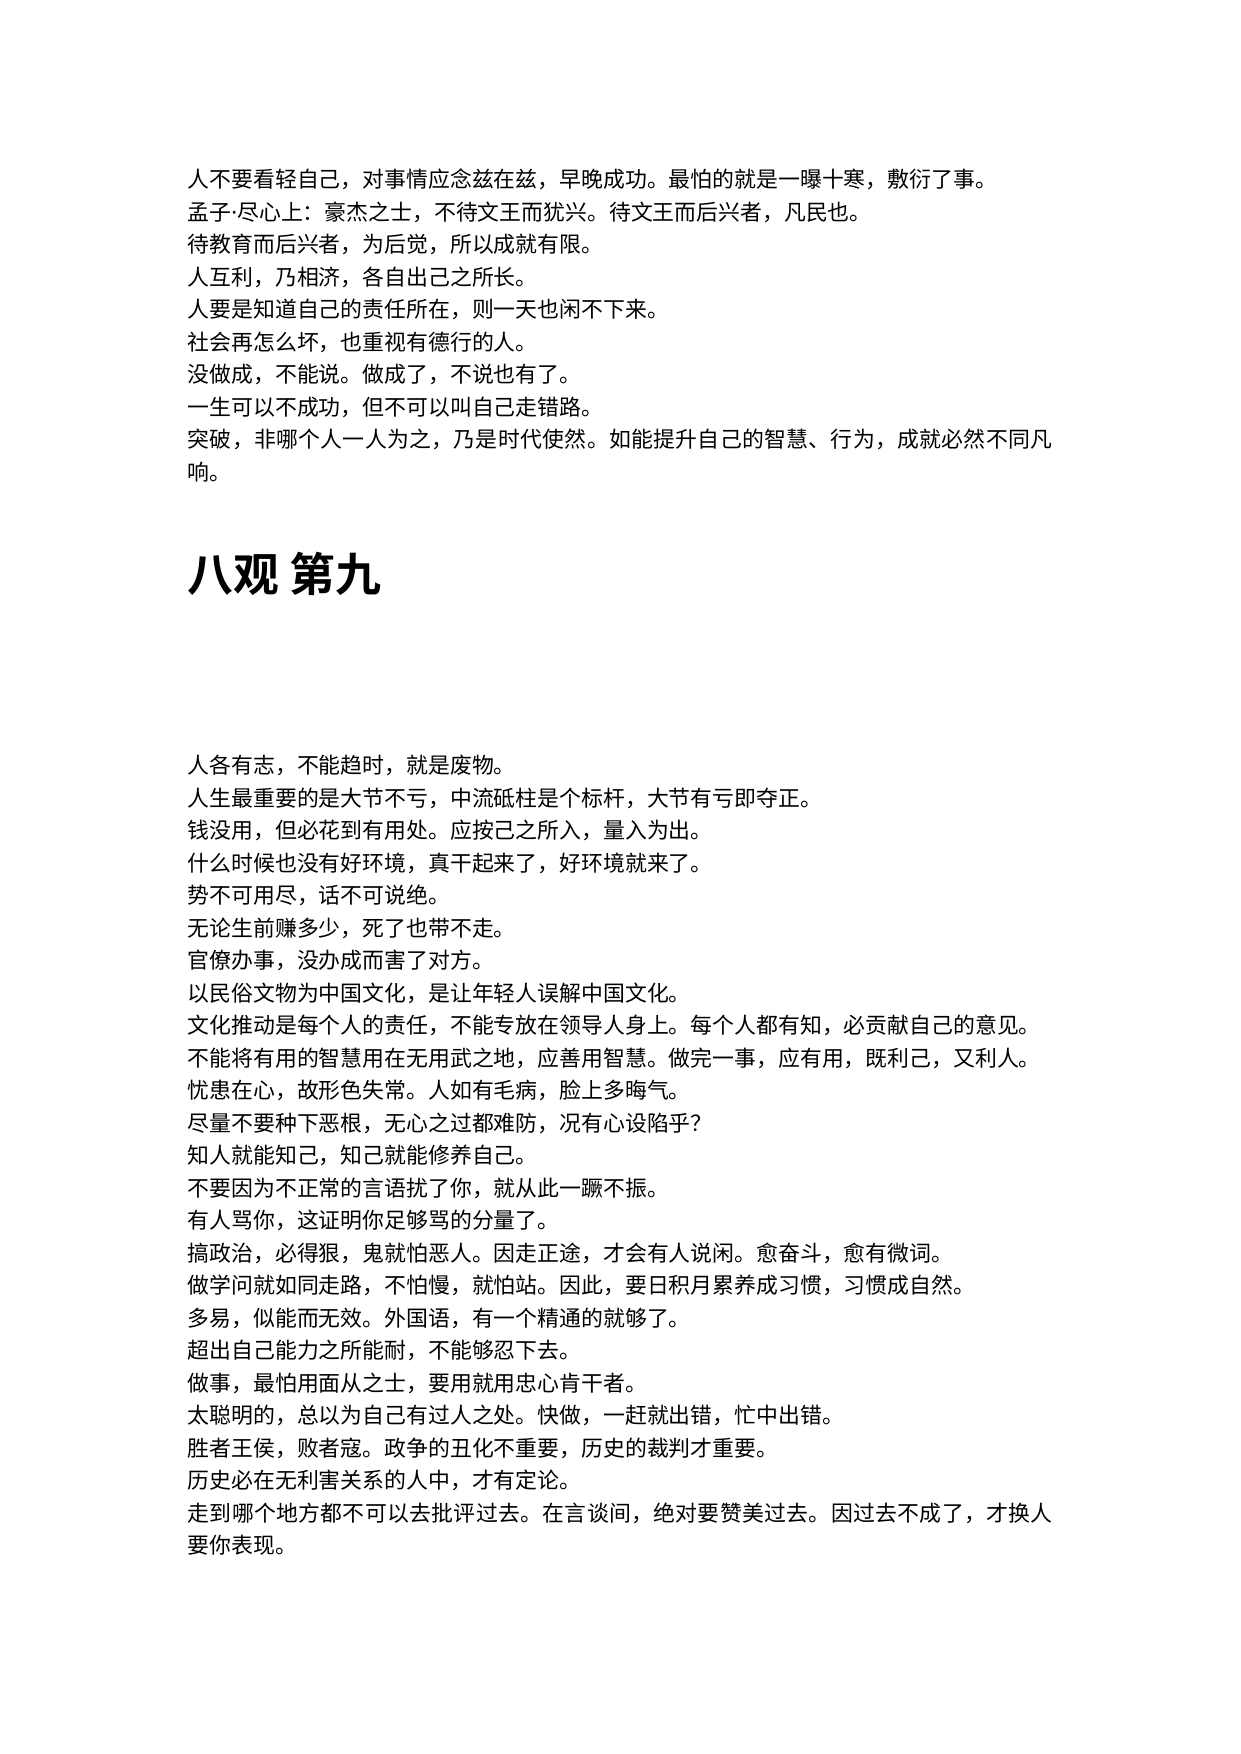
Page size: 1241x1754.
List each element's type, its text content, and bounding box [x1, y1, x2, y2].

text 有人骂你，这证明你足够骂的分量了。 [187, 1203, 1053, 1235]
text 做学问就如同走路，不怕慢，就怕站。因此，要日积月累养成习惯，习惯成自然。 [187, 1268, 1053, 1300]
text 孟子·尽心上：豪杰之士，不待文王而犹兴。待文王而后兴者，凡民也。 [187, 194, 1053, 227]
text 做事，最怕用面从之士，要用就用忠心肯干者。 [187, 1365, 1053, 1398]
text 尽量不要种下恶根，无心之过都难防，况有心设陷乎？ [187, 1105, 1053, 1138]
text 历史必在无利害关系的人中，才有定论。 [187, 1463, 1053, 1495]
text 突破，非哪个人一人为之，乃是时代使然。如能提升自己的智慧、行为，成就必然不同凡响。 [187, 422, 1053, 487]
text 搞政治，必得狠，鬼就怕恶人。因走正途，才会有人说闲。愈奋斗，愈有微词。 [187, 1235, 1053, 1268]
text 什么时候也没有好环境，真干起来了，好环境就来了。 [187, 845, 1053, 878]
text 一生可以不成功，但不可以叫自己走错路。 [187, 389, 1053, 422]
text 人互利，乃相济，各自出己之所长。 [187, 259, 1053, 292]
text 超出自己能力之所能耐，不能够忍下去。 [187, 1333, 1053, 1365]
text 势不可用尽，话不可说绝。 [187, 878, 1053, 910]
text 人不要看轻自己，对事情应念兹在兹，早晚成功。最怕的就是一曝十寒，敷衍了事。 [187, 162, 1053, 194]
text 待教育而后兴者，为后觉，所以成就有限。 [187, 227, 1053, 259]
text 钱没用，但必花到有用处。应按己之所入，量入为出。 [187, 813, 1053, 845]
text 官僚办事，没办成而害了对方。 [187, 943, 1053, 975]
text 人要是知道自己的责任所在，则一天也闲不下来。 [187, 292, 1053, 324]
text 无论生前赚多少，死了也带不走。 [187, 910, 1053, 943]
text 没做成，不能说。做成了，不说也有了。 [187, 357, 1053, 389]
text 人生最重要的是大节不亏，中流砥柱是个标杆，大节有亏即夺正。 [187, 780, 1053, 813]
text 多易，似能而无效。外国语，有一个精通的就够了。 [187, 1300, 1053, 1333]
text 不能将有用的智慧用在无用武之地，应善用智慧。做完一事，应有用，既利己，又利人。 [187, 1040, 1053, 1073]
text 不要因为不正常的言语扰了你，就从此一蹶不振。 [187, 1170, 1053, 1203]
text 忧患在心，故形色失常。人如有毛病，脸上多晦气。 [187, 1073, 1053, 1105]
text 以民俗文物为中国文化，是让年轻人误解中国文化。 [187, 975, 1053, 1008]
text 太聪明的，总以为自己有过人之处。快做，一赶就出错，忙中出错。 [187, 1398, 1053, 1430]
subtitle 八观 第九 [187, 522, 1053, 620]
text 知人就能知己，知己就能修养自己。 [187, 1138, 1053, 1170]
text 人各有志，不能趋时，就是废物。 [187, 748, 1053, 780]
text 社会再怎么坏，也重视有德行的人。 [187, 324, 1053, 357]
text 走到哪个地方都不可以去批评过去。在言谈间，绝对要赞美过去。因过去不成了，才换人，要你表现。 [187, 1495, 1053, 1560]
text 胜者王侯，败者寇。政争的丑化不重要，历史的裁判才重要。 [187, 1430, 1053, 1463]
text 文化推动是每个人的责任，不能专放在领导人身上。每个人都有知，必贡献自己的意见。 [187, 1008, 1053, 1040]
